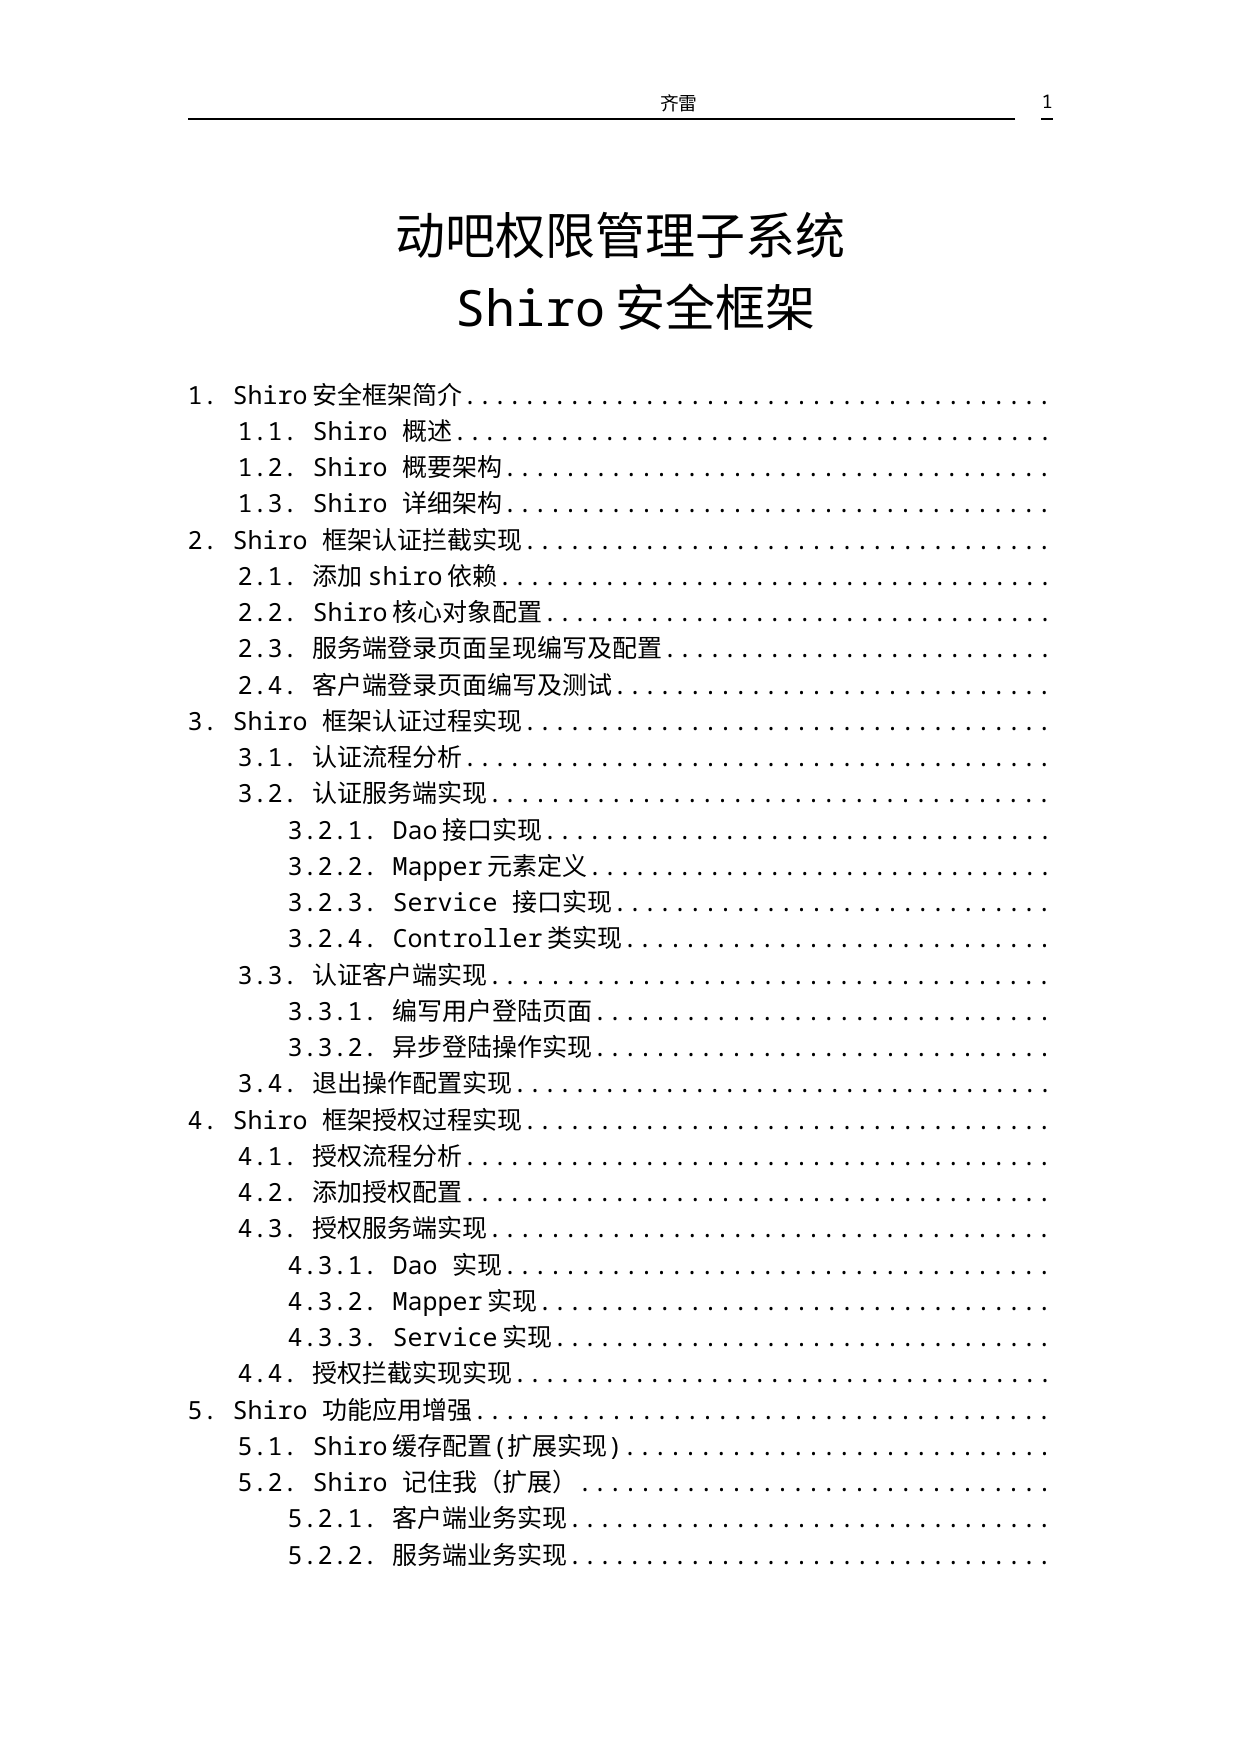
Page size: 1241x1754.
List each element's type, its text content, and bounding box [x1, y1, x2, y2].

text 2. Shiro 框架认证拦截实现 [187, 520, 1053, 556]
text 3.2.3. Service 接口实现 [287, 883, 1053, 919]
text 3.3. 认证客户端实现 [237, 955, 1053, 991]
text 2.2. Shiro核心对象配置 [237, 593, 1053, 629]
text 3.2.1. Dao接口实现 [287, 810, 1053, 846]
text 3.4. 退出操作配置实现 [237, 1064, 1053, 1100]
text 2.3. 服务端登录页面呈现编写及配置 [237, 629, 1053, 665]
text 5. Shiro 功能应用增强 [187, 1390, 1053, 1426]
text 3.1. 认证流程分析 [237, 738, 1053, 774]
text 5.2. Shiro 记住我（扩展） [237, 1463, 1053, 1499]
text 4.4. 授权拦截实现实现 [237, 1354, 1053, 1390]
text Shiro安全框架 [187, 268, 1053, 341]
text 1.1. Shiro 概述 [237, 411, 1053, 448]
text 2.4. 客户端登录页面编写及测试 [237, 665, 1053, 701]
text 1.2. Shiro 概要架构 [237, 448, 1053, 484]
text 4.3. 授权服务端实现 [237, 1209, 1053, 1245]
text 4. Shiro 框架授权过程实现 [187, 1100, 1053, 1136]
text 4.3.1. Dao 实现 [287, 1245, 1053, 1281]
text 3.2.2. Mapper元素定义 [287, 846, 1053, 883]
text 3.2.4. Controller类实现 [287, 919, 1053, 955]
text 3.3.2. 异步登陆操作实现 [287, 1028, 1053, 1064]
text 3. Shiro 框架认证过程实现 [187, 701, 1053, 738]
text 4.2. 添加授权配置 [237, 1173, 1053, 1209]
text 3.2. 认证服务端实现 [237, 774, 1053, 810]
text 1. Shiro安全框架简介 [187, 375, 1053, 411]
text 2.1. 添加shiro依赖 [237, 556, 1053, 593]
text 4.1. 授权流程分析 [237, 1136, 1053, 1173]
text 5.1. Shiro缓存配置(扩展实现) [237, 1426, 1053, 1463]
text 动吧权限管理子系统 [187, 196, 1053, 268]
text 4.3.2. Mapper实现 [287, 1281, 1053, 1318]
text 3.3.1. 编写用户登陆页面 [287, 991, 1053, 1028]
text 4.3.3. Service实现 [287, 1318, 1053, 1354]
text 5.2.1. 客户端业务实现 [287, 1499, 1053, 1535]
text 5.2.2. 服务端业务实现 [287, 1535, 1053, 1571]
text 1.3. Shiro 详细架构 [237, 484, 1053, 520]
